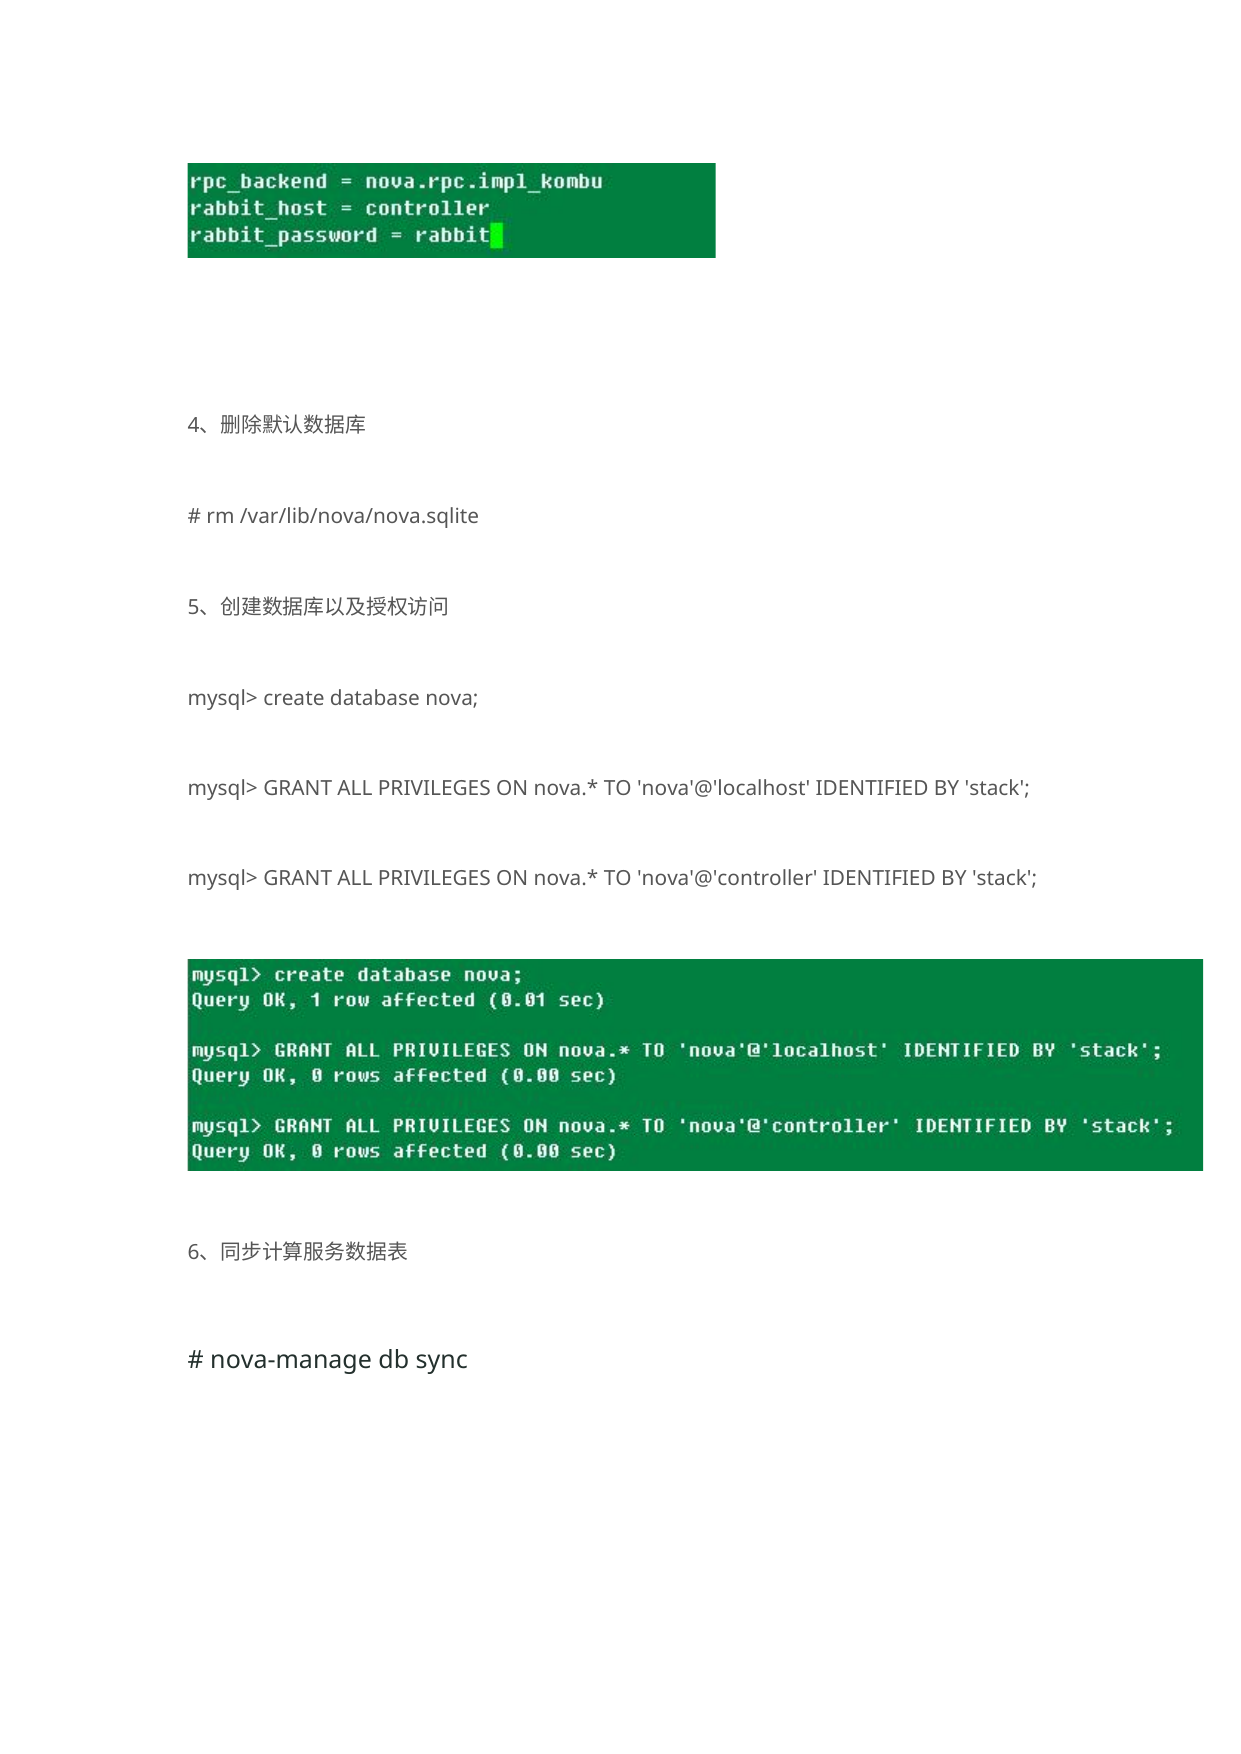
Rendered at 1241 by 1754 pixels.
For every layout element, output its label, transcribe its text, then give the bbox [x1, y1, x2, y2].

text # rm /var/lib/nova/nova.sqlite [187, 499, 1053, 531]
text mysql> GRANT ALL PRIVILEGES ON nova.* TO 'nova'@'localhost' IDENTIFIED BY 'stack'; [187, 771, 1053, 803]
picture [187, 163, 716, 258]
text 4、删除默认数据库 [187, 407, 1053, 439]
text 6、同步计算服务数据表 [187, 1234, 1053, 1267]
text # nova-manage db sync [187, 1326, 1053, 1391]
text 5、创建数据库以及授权访问 [187, 589, 1053, 621]
text mysql> create database nova; [187, 681, 1053, 713]
picture [187, 959, 1204, 1171]
text mysql> GRANT ALL PRIVILEGES ON nova.* TO 'nova'@'controller' IDENTIFIED BY 'stack'; [187, 861, 1053, 893]
